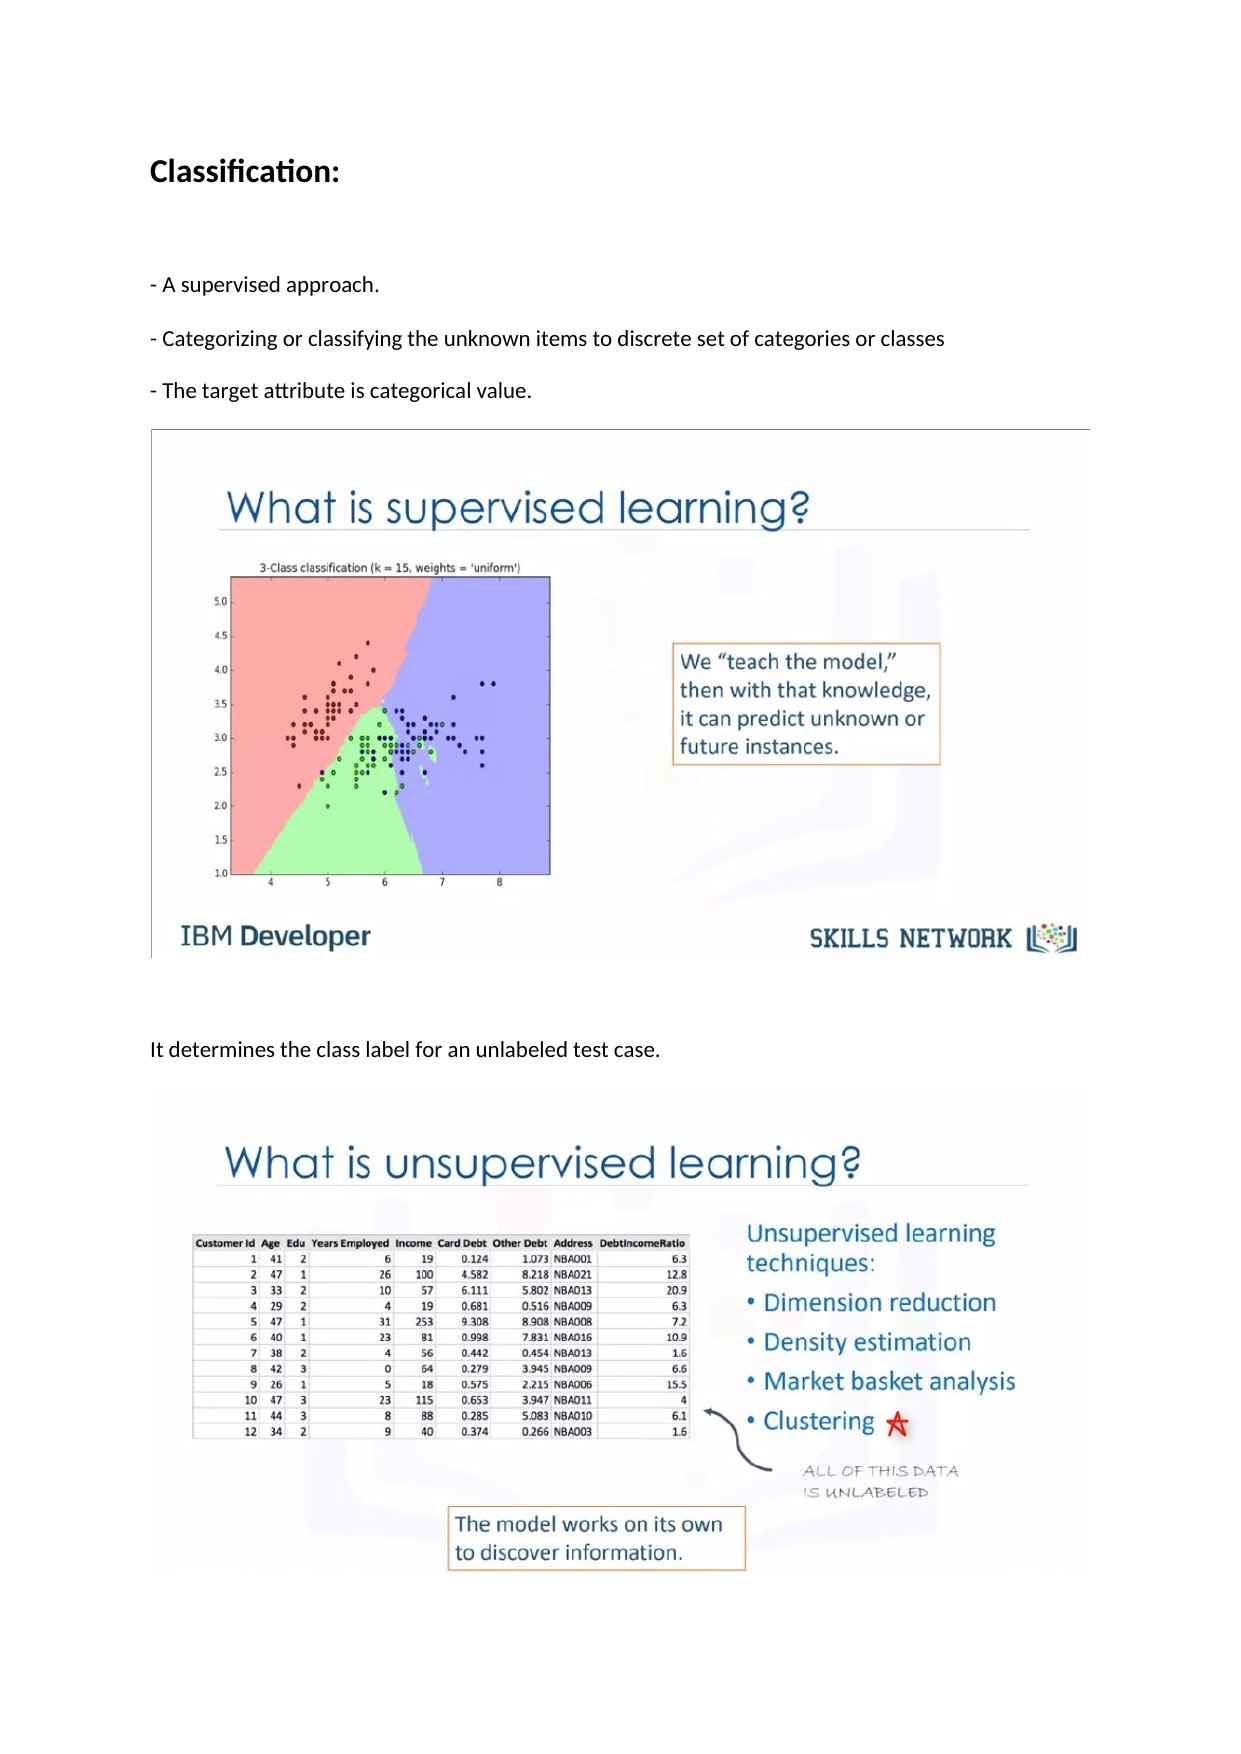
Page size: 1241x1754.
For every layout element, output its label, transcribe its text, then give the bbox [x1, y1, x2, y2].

text It determines the class label for an unlabeled test case. [150, 1036, 1090, 1063]
text Classification: [150, 150, 1090, 191]
text - The target attribute is categorical value. [150, 377, 1090, 405]
text - A supervised approach. [150, 271, 1090, 299]
picture [150, 429, 1091, 958]
text - Categorizing or classifying the unknown items to discrete set of categories or classes [150, 324, 1090, 352]
picture [150, 1088, 1091, 1577]
